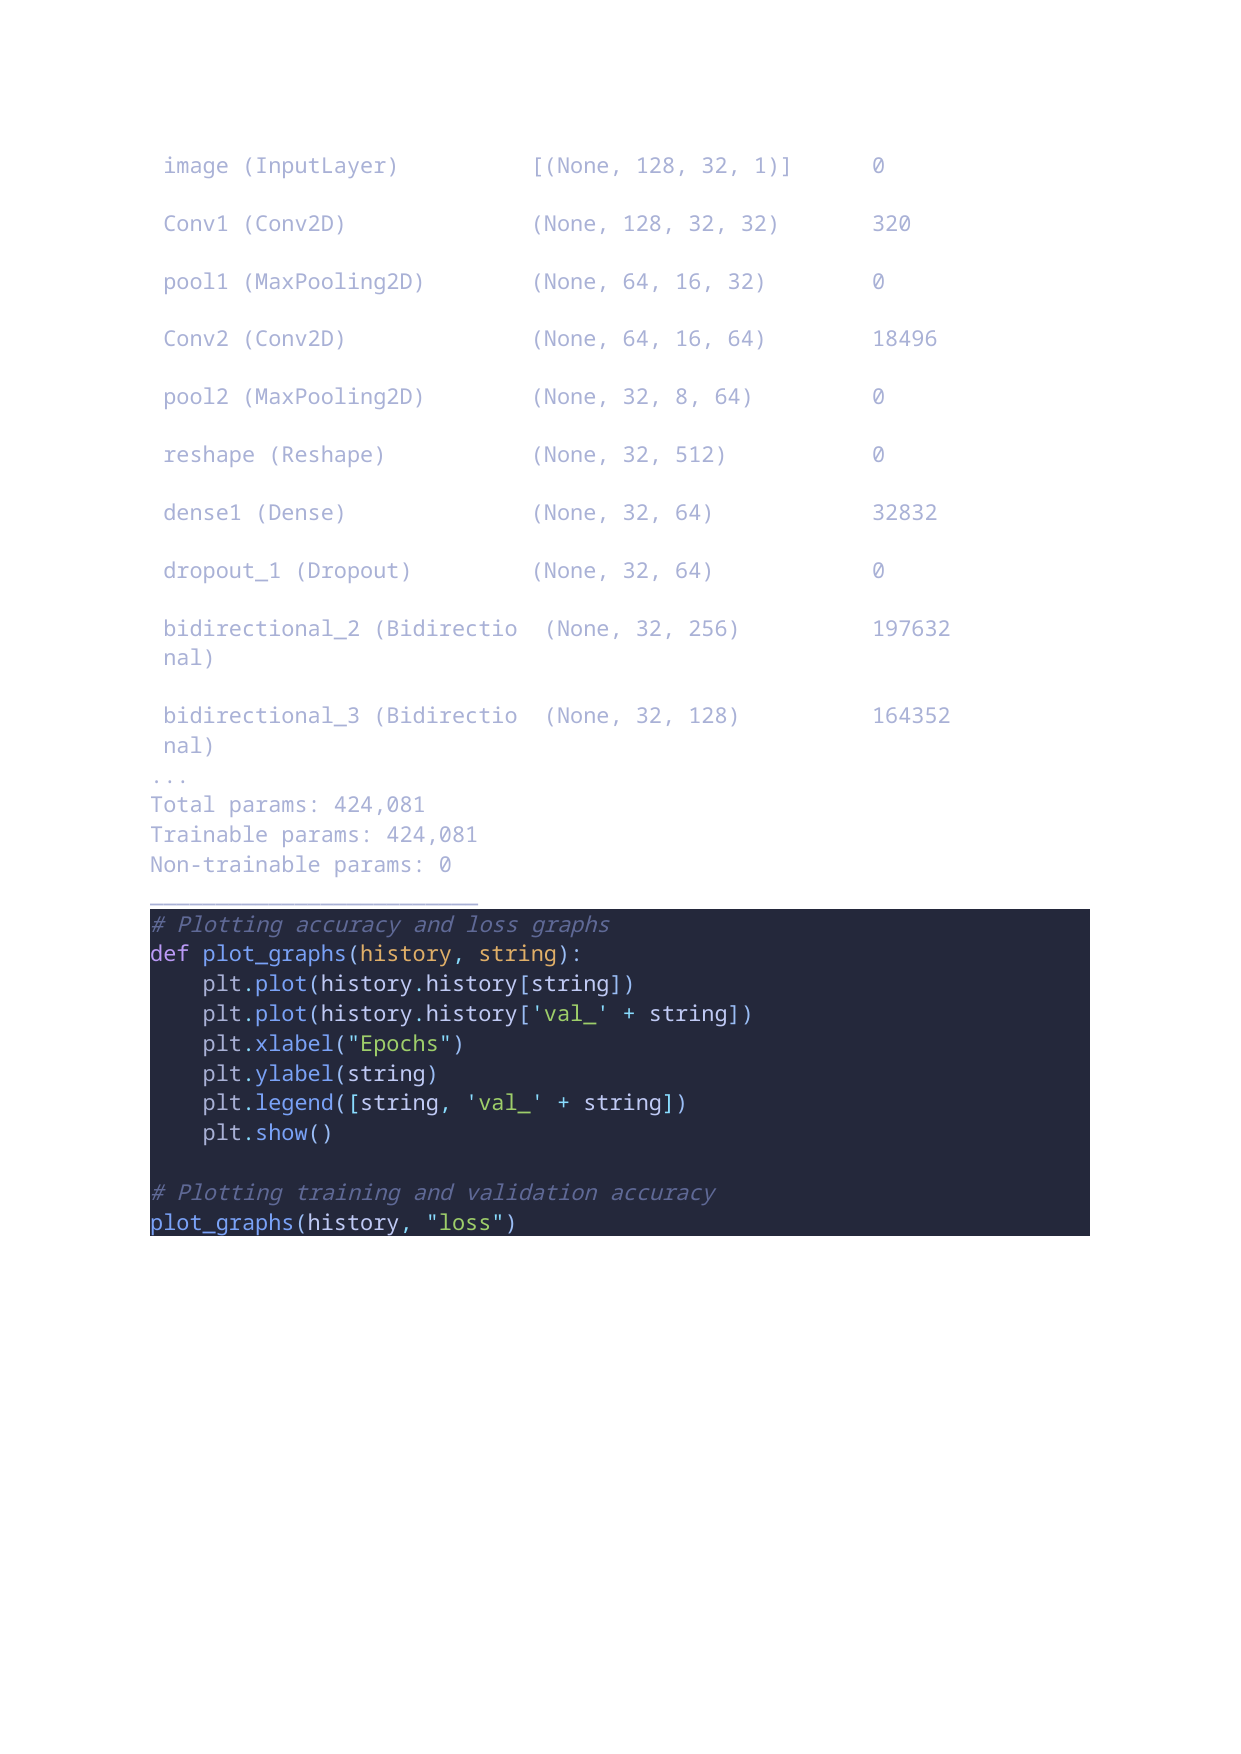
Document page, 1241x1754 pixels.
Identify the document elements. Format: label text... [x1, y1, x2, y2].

text Trainable params: 424,081 [150, 819, 1090, 849]
text # Plotting accuracy and loss graphs [150, 909, 1090, 938]
text plt.ylabel(string) [150, 1058, 1090, 1087]
text plt.xlabel("Epochs") [150, 1028, 1090, 1058]
text reshape (Reshape) (None, 32, 512) 0 [150, 439, 1090, 469]
text # Plotting training and validation accuracy [150, 1177, 1090, 1207]
text Total params: 424,081 [150, 789, 1090, 819]
text plt.legend([string, 'val_' + string]) [150, 1087, 1090, 1117]
text plt.show() [150, 1117, 1090, 1147]
text plt.plot(history.history[string]) [150, 968, 1090, 998]
text plt.plot(history.history['val_' + string]) [150, 998, 1090, 1028]
text _________________________ [150, 879, 1090, 909]
text dropout_1 (Dropout) (None, 32, 64) 0 [150, 555, 1090, 584]
text nal) [150, 642, 1090, 672]
text pool2 (MaxPooling2D) (None, 32, 8, 64) 0 [150, 381, 1090, 411]
text Conv2 (Conv2D) (None, 64, 16, 64) 18496 [150, 323, 1090, 353]
text image (InputLayer) [(None, 128, 32, 1)] 0 [150, 150, 1090, 180]
text Non-trainable params: 0 [150, 849, 1090, 879]
text nal) [150, 730, 1090, 760]
text pool1 (MaxPooling2D) (None, 64, 16, 32) 0 [150, 266, 1090, 295]
text dense1 (Dense) (None, 32, 64) 32832 [150, 497, 1090, 527]
text bidirectional_3 (Bidirectio (None, 32, 128) 164352 [150, 700, 1090, 730]
text ... [150, 760, 1090, 789]
text def plot_graphs(history, string): [150, 938, 1090, 968]
text Conv1 (Conv2D) (None, 128, 32, 32) 320 [150, 208, 1090, 238]
text plot_graphs(history, "loss") [150, 1207, 1090, 1236]
text bidirectional_2 (Bidirectio (None, 32, 256) 197632 [150, 612, 1090, 642]
